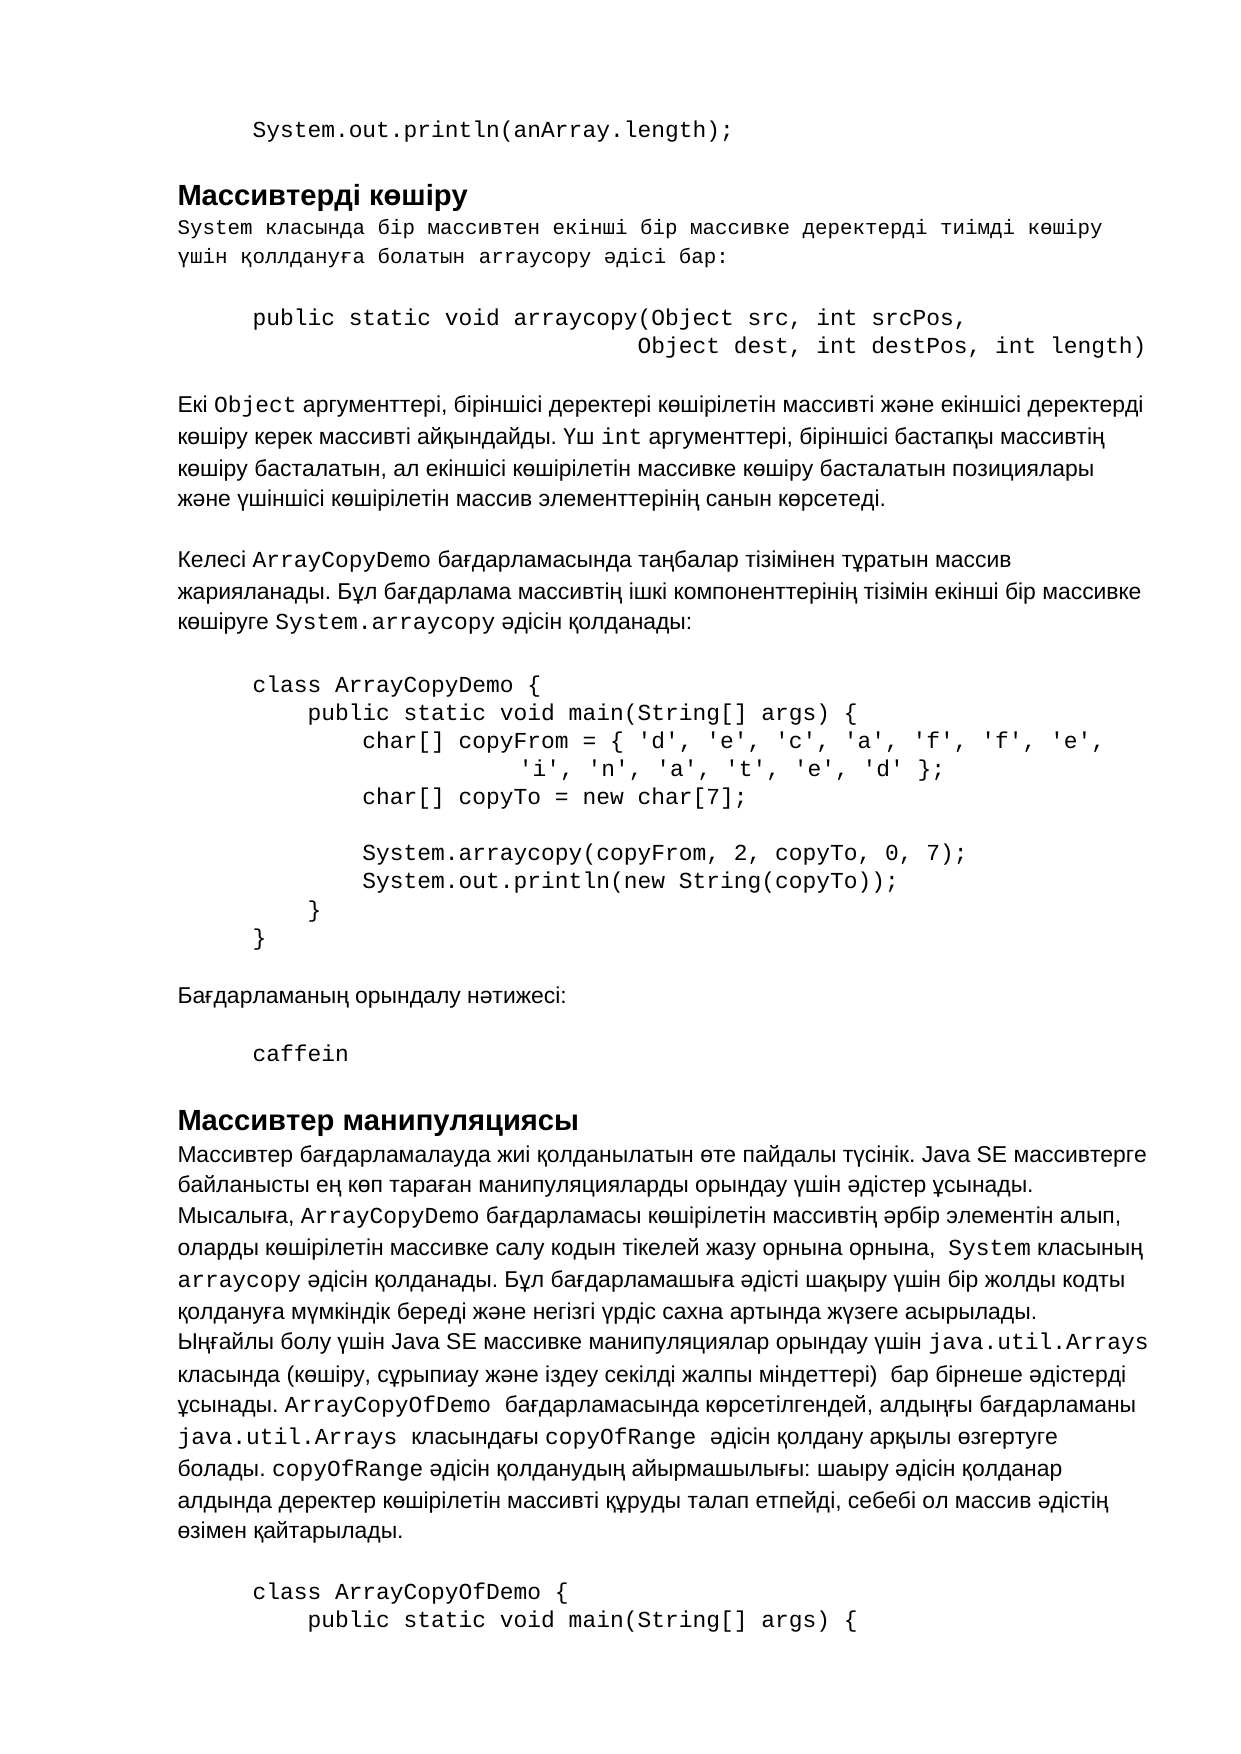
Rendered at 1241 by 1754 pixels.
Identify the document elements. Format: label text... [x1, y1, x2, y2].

text Object dest, int destPos, int length) [252, 332, 1152, 360]
text } [252, 924, 1152, 952]
text System.arraycopy(copyFrom, 2, copyTo, 0, 7); [252, 839, 1152, 868]
text public static void main(String[] args) { [252, 699, 1152, 727]
text Бағдарламаның орындалу нәтижесі: [177, 982, 1152, 1008]
text char[] copyFrom = { 'd', 'e', 'c', 'a', 'f', 'f', 'e', [252, 727, 1152, 755]
text class ArrayCopyDemo { [252, 671, 1152, 699]
text Ыңғайлы болу үшін Java SE массивке манипуляциялар орындау үшін java.util.Arrays класында (көшіру, сұрыпиау және іздеу секілді жалпы міндеттері) бар бірнеше әдістерді ұсынады. ArrayCopyOfDemo бағдарламасында көрсетілгендей, алдыңғы бағдарламаны java.util.Arrays класындағы copyOfRange әдісін қолдану арқылы өзгертуге болады. copyOfRange әдісін қолданудың айырмашылығы: шаыру әдісін қолданар алдында деректер көшірілетін массивті құруды талап етпейді, себебі ол массив әдістің өзімен қайтарылады. [177, 1328, 1152, 1544]
text 'i', 'n', 'a', 't', 'e', 'd' }; [252, 755, 1152, 783]
text public static void main(String[] args) { [252, 1606, 1152, 1634]
text Массивтер манипуляциясы [177, 1103, 1152, 1136]
text System.out.println(new String(copyTo)); [252, 868, 1152, 896]
text caffein [177, 1043, 1152, 1068]
text Екі Object аргументтері, біріншісі деректері көшірілетін массивті және екіншісі деректерді көшіру керек массивті айқындайды. Үш int аргументтері, біріншісі бастапқы массивтің көшіру басталатын, ал екіншісі көшірілетін массивке көшіру басталатын позициялары және үшіншісі көшірілетін массив элементтерінің санын көрсетеді. [177, 391, 1152, 512]
text public static void arraycopy(Object src, int srcPos, [252, 304, 1152, 332]
text System класында бір массивтен екінші бір массивке деректерді тиімді көшіру үшін қоллдануға болатын arraycopy әдісі бар: [177, 217, 1152, 270]
text class ArrayCopyOfDemo { [252, 1578, 1152, 1606]
text } [252, 896, 1152, 924]
text Массивтерді көшіру [177, 178, 1152, 212]
text System.out.println(anArray.length); [177, 118, 1152, 144]
text Массивтер бағдарламалауда жиі қолданылатын өте пайдалы түсінік. Java SE массивтерге байланысты ең көп тараған манипуляцияларды орындау үшін әдістер ұсынады. Мысалыға, ArrayCopyDemo бағдарламасы көшірілетін массивтің әрбір элементін алып, оларды көшірілетін массивке салу кодын тікелей жазу орнына орнына, System класының arraycopy әдісін қолданады. Бұл бағдарламашыға әдісті шақыру үшін бір жолды кодты қолдануға мүмкіндік береді және негізгі үрдіс сахна артында жүзеге асырылады. [177, 1141, 1152, 1324]
text Келесі ArrayCopyDemo бағдарламасында таңбалар тізімінен тұратын массив жарияланады. Бұл бағдарлама массивтің ішкі компоненттерінің тізімін екінші бір массивке көшіруге System.arraycopy әдісін қолданады: [177, 546, 1152, 636]
text char[] copyTo = new char[7]; [252, 783, 1152, 811]
